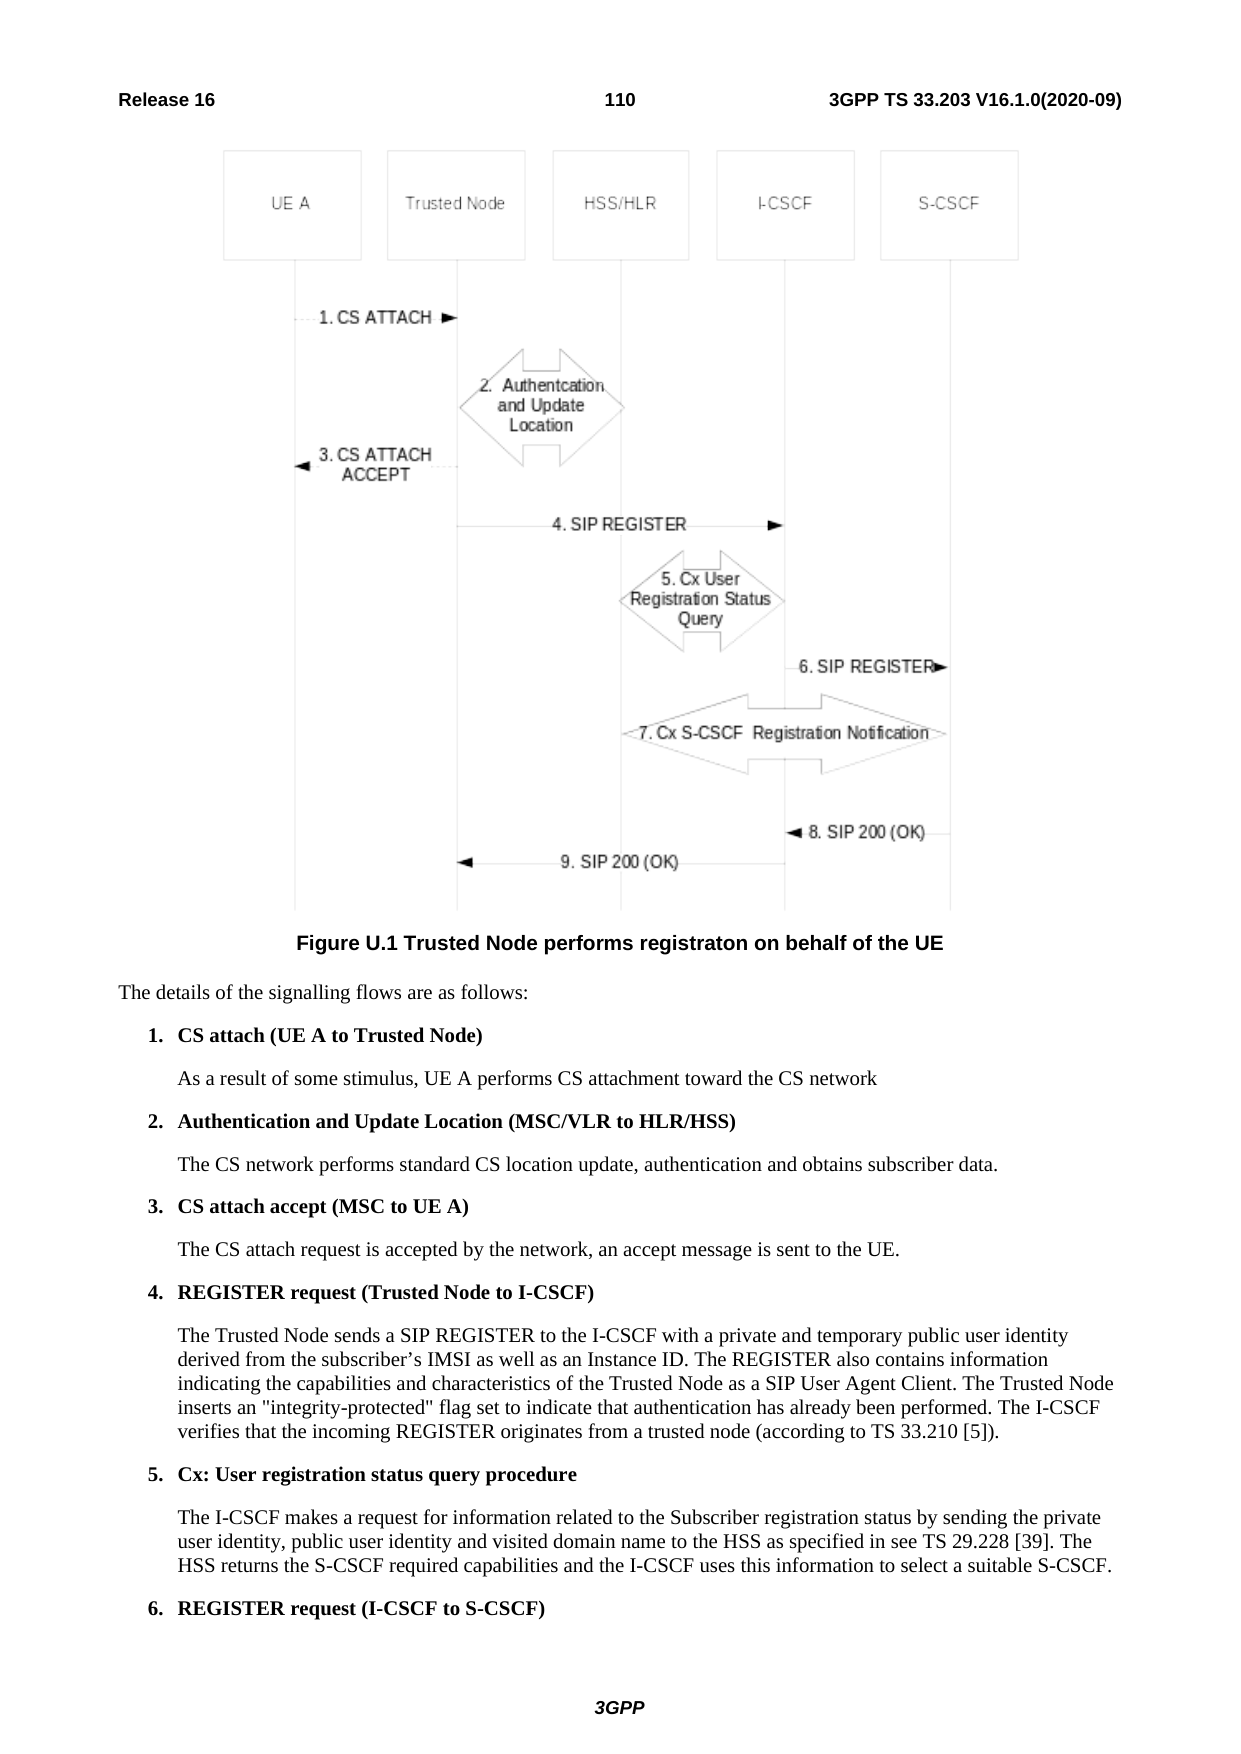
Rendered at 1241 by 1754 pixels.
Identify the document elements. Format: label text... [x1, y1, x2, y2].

text Figure U.1 Trusted Node performs registraton on behalf of the UE [118, 931, 1122, 955]
text The CS attach request is accepted by the network, an accept message is sent to the UE. [148, 1237, 1122, 1261]
text 3. CS attach accept (MSC to UE A) [148, 1194, 1122, 1218]
text 6. REGISTER request (I-CSCF to S-CSCF) [148, 1596, 1122, 1619]
text The Trusted Node sends a SIP REGISTER to the I-CSCF with a private and temporary public user identity derived from the subscriber’s IMSI as well as an Instance ID. The REGISTER also contains information indicating the capabilities and characteristics of the Trusted Node as a SIP User Agent Client. The Trusted Node inserts an "integrity-protected" flag set to indicate that authentication has already been performed. The I-CSCF verifies that the incoming REGISTER originates from a trusted node (according to TS 33.210 [5]). [148, 1323, 1122, 1443]
text The CS network performs standard CS location update, authentication and obtains subscriber data. [148, 1151, 1122, 1176]
text 1. CS attach (UE A to Trusted Node) [148, 1023, 1122, 1047]
text 2. Authentication and Update Location (MSC/VLR to HLR/HSS) [148, 1109, 1122, 1133]
text 4. REGISTER request (Trusted Node to I-CSCF) [148, 1280, 1122, 1304]
text The details of the signalling flows are as follows: [118, 980, 1122, 1004]
text As a result of some stimulus, UE A performs CS attachment toward the CS network [177, 1066, 1122, 1090]
text The I-CSCF makes a request for information related to the Subscriber registration status by sending the private user identity, public user identity and visited domain name to the HSS as specified in see TS 29.228 [39]. The HSS returns the S-CSCF required capabilities and the I-CSCF uses this information to select a suitable S-CSCF. [148, 1504, 1122, 1577]
text 5. Cx: User registration status query procedure [148, 1462, 1122, 1486]
